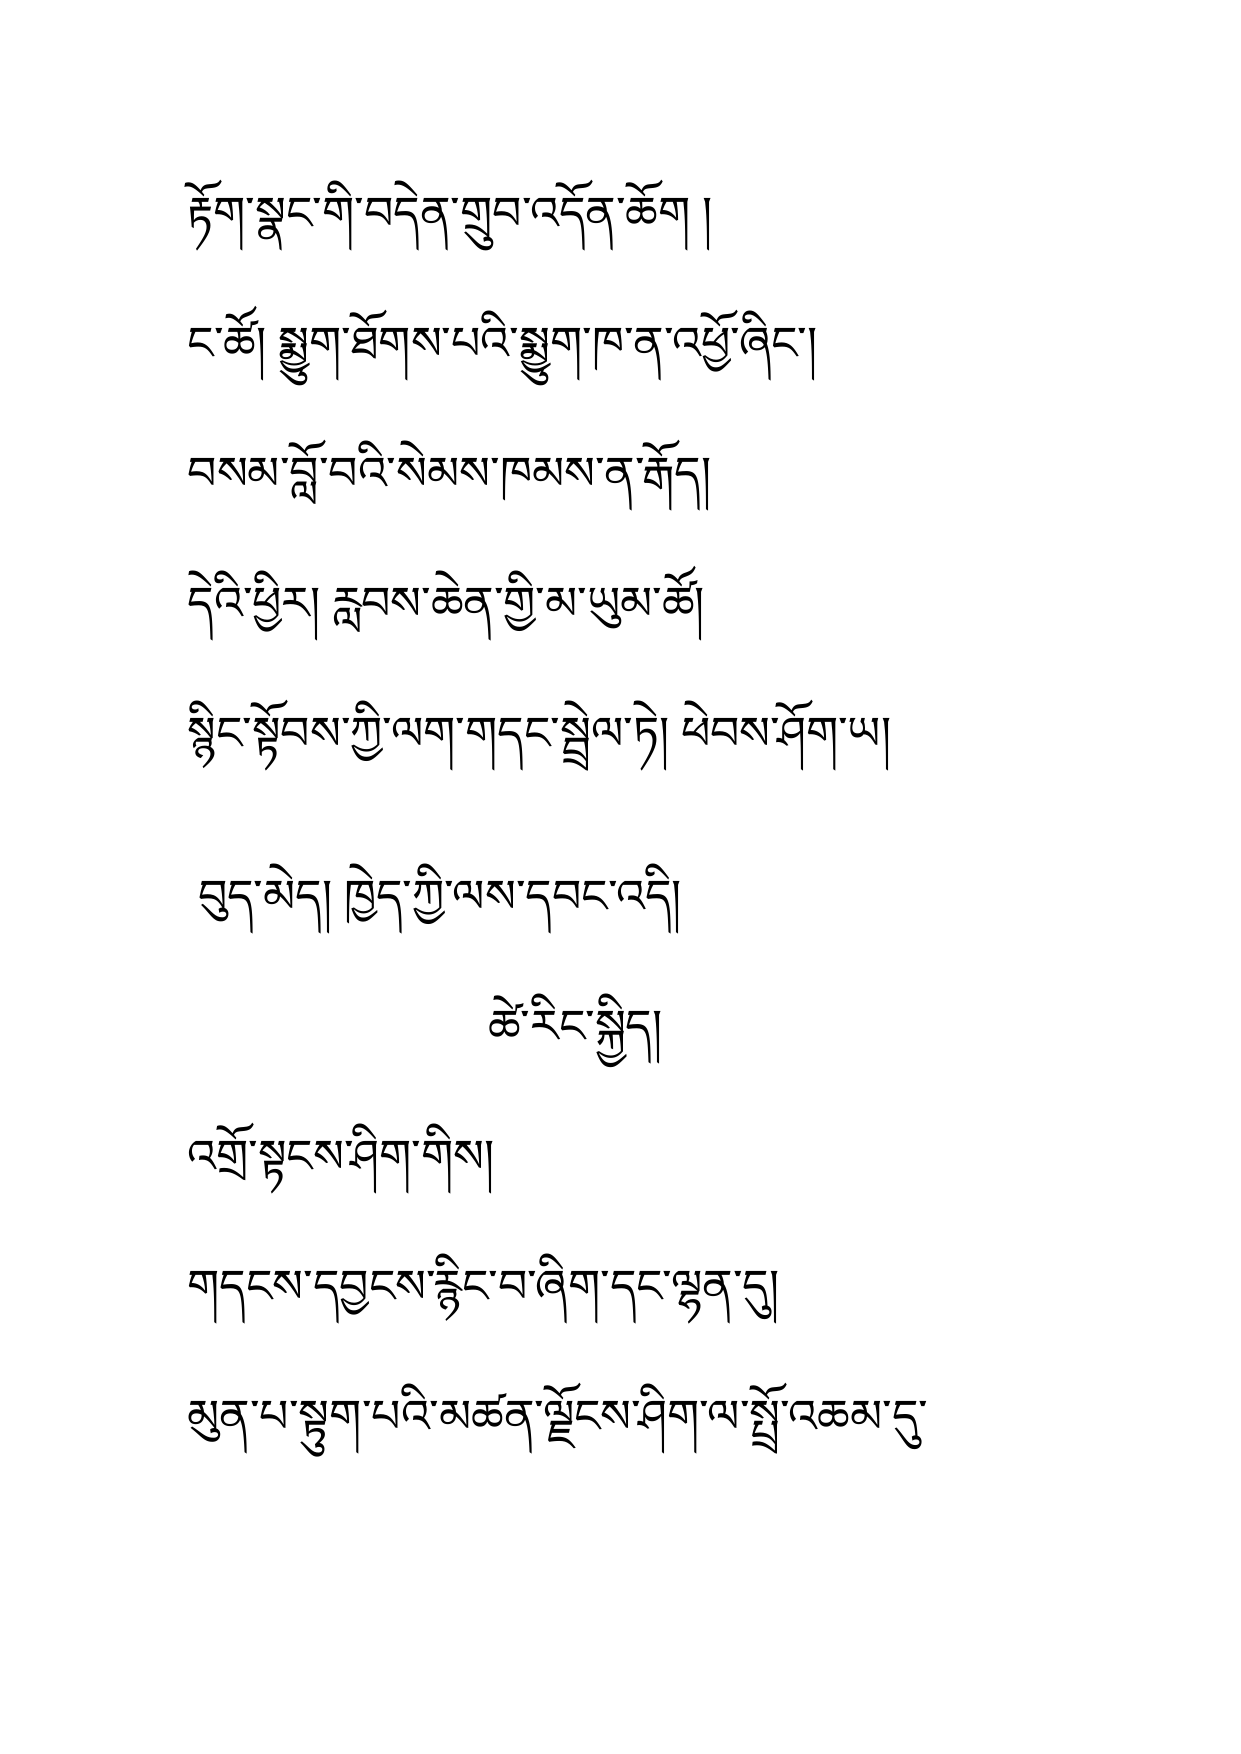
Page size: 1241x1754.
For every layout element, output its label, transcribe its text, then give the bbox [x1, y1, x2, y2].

text སྙིང་སྟོབས་ཀྱི་ལག་གདང་སྦྲེལ་ཏེ། ཕེབས་ཤོག་ཡ། [187, 682, 1053, 812]
text འགྲོ་སྟངས་ཤིག་གིས། [187, 1104, 1053, 1234]
text དེའི་ཕྱིར། རླབས་ཆེན་གྱི་མ་ཡུམ་ཚོ། [187, 552, 1053, 682]
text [187, 1364, 1053, 1494]
text བསམ་བློ་བའི་སེམས་ཁམས་ན་རྒོད། [187, 422, 1053, 552]
text གདངས་དབྱངས་རྙིང་བ་ཞིག་དང་ལྷན་དུ། [187, 1234, 1053, 1364]
text ང་ཚོ། སྨྱུག་ཐོགས་པའི་སྨྱུག་ཁ་ན་འཕྱོ་ཞིང་། [187, 292, 1053, 422]
text བུད་མེད། ཁྱེད་ཀྱི་ལས་དབང་འདི། [187, 844, 1053, 974]
text རྟོག་སྣང་གི་བདེན་གྲུབ་འདོན་ཆོག ། [187, 162, 1053, 292]
text ཚེ་རིང་སྐྱིད། [187, 974, 1053, 1104]
